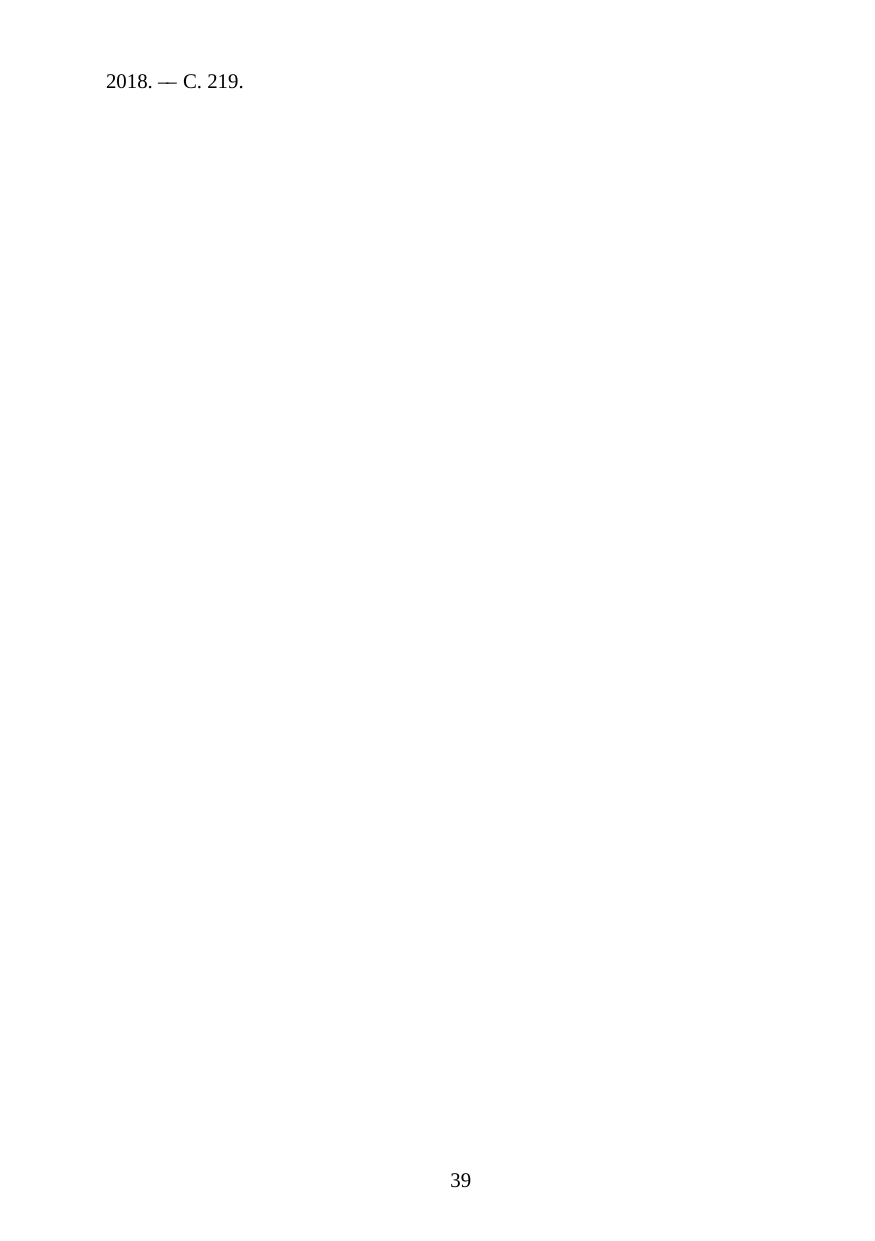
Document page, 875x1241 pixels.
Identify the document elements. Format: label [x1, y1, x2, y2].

list [69, 69, 768, 93]
